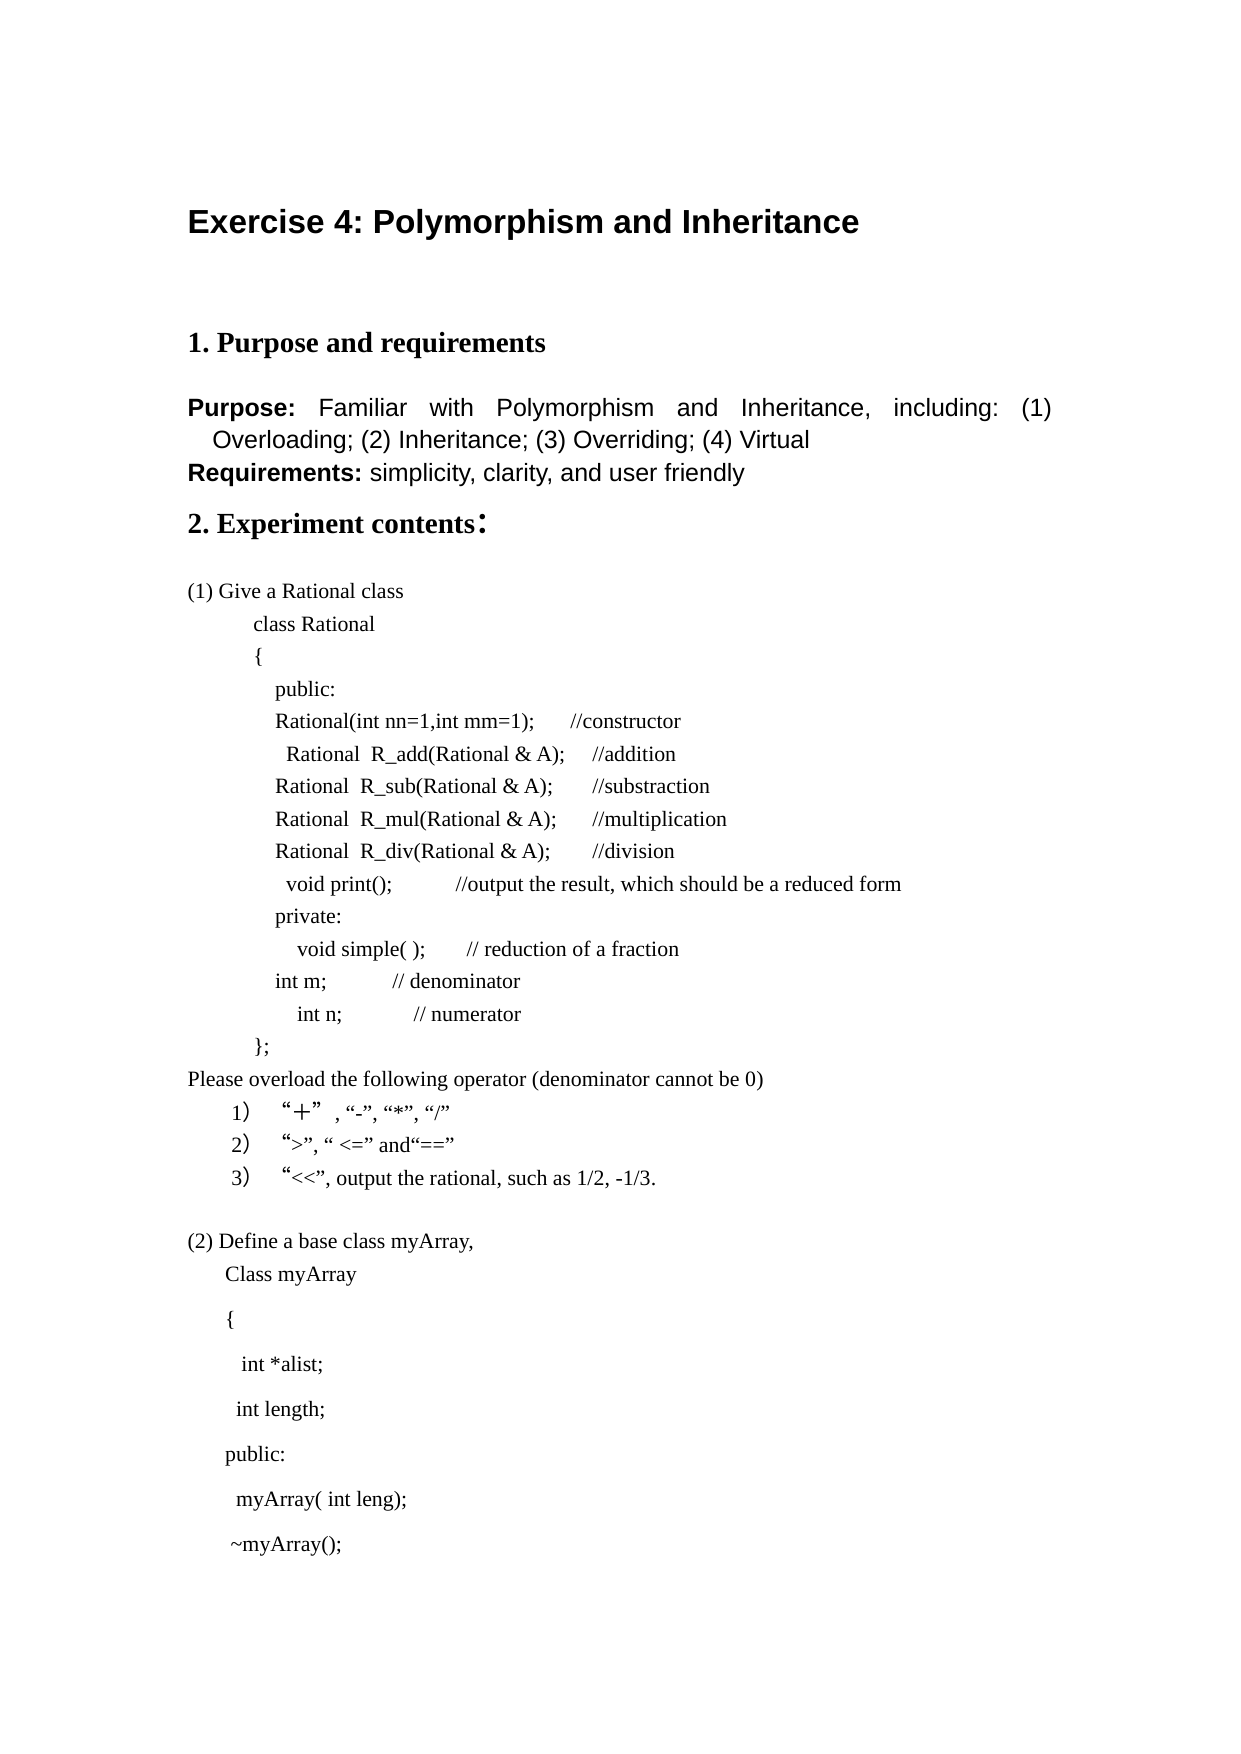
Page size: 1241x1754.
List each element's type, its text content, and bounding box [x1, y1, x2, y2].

text int *alist; [225, 1347, 1053, 1380]
text int m; // denominator [253, 964, 1053, 997]
text 1） “＋”, “-”, “*”, “/” [187, 1094, 1053, 1127]
text Rational R_add(Rational & A); //addition [253, 737, 1053, 769]
text Rational R_div(Rational & A); //division [253, 834, 1053, 867]
text void print(); //output the result, which should be a reduced form [253, 867, 1053, 899]
text Rational R_sub(Rational & A); //substraction [253, 769, 1053, 802]
text 2. Experiment contents： [187, 488, 1053, 553]
text class Rational [253, 607, 1053, 639]
text 2） “>”, “ <=” and“==” [187, 1127, 1053, 1159]
text Rational R_mul(Rational & A); //multiplication [253, 802, 1053, 834]
text (1) Give a Rational class [187, 574, 1053, 607]
subtitle Exercise 4: Polymorphism and Inheritance [187, 189, 1053, 254]
text (2) Define a base class myArray, [187, 1224, 1053, 1257]
text Class myArray [225, 1257, 1053, 1289]
text 1. Purpose and requirements [187, 309, 1053, 374]
text Please overload the following operator (denominator cannot be 0) [187, 1062, 1053, 1094]
text { [225, 1302, 1053, 1335]
text private: [253, 899, 1053, 932]
text int n; // numerator [253, 997, 1053, 1029]
text public: [225, 1437, 1053, 1470]
text void simple( ); // reduction of a fraction [253, 932, 1053, 964]
text int length; [225, 1392, 1053, 1425]
text myArray( int leng); [225, 1483, 1053, 1515]
text }; [253, 1029, 1053, 1062]
text { [253, 639, 1053, 672]
text Purpose: Familiar with Polymorphism and Inheritance, including: (1) Overloading; (2) Inheritance; (3) Overriding; (4) Virtual [187, 391, 1053, 456]
text ~myArray(); [225, 1528, 1053, 1560]
text 3） “<<”, output the rational, such as 1/2, -1/3. [187, 1159, 1053, 1192]
text Requirements: simplicity, clarity, and user friendly [187, 456, 1053, 488]
text public: [253, 672, 1053, 704]
text Rational(int nn=1,int mm=1); //constructor [253, 704, 1053, 737]
